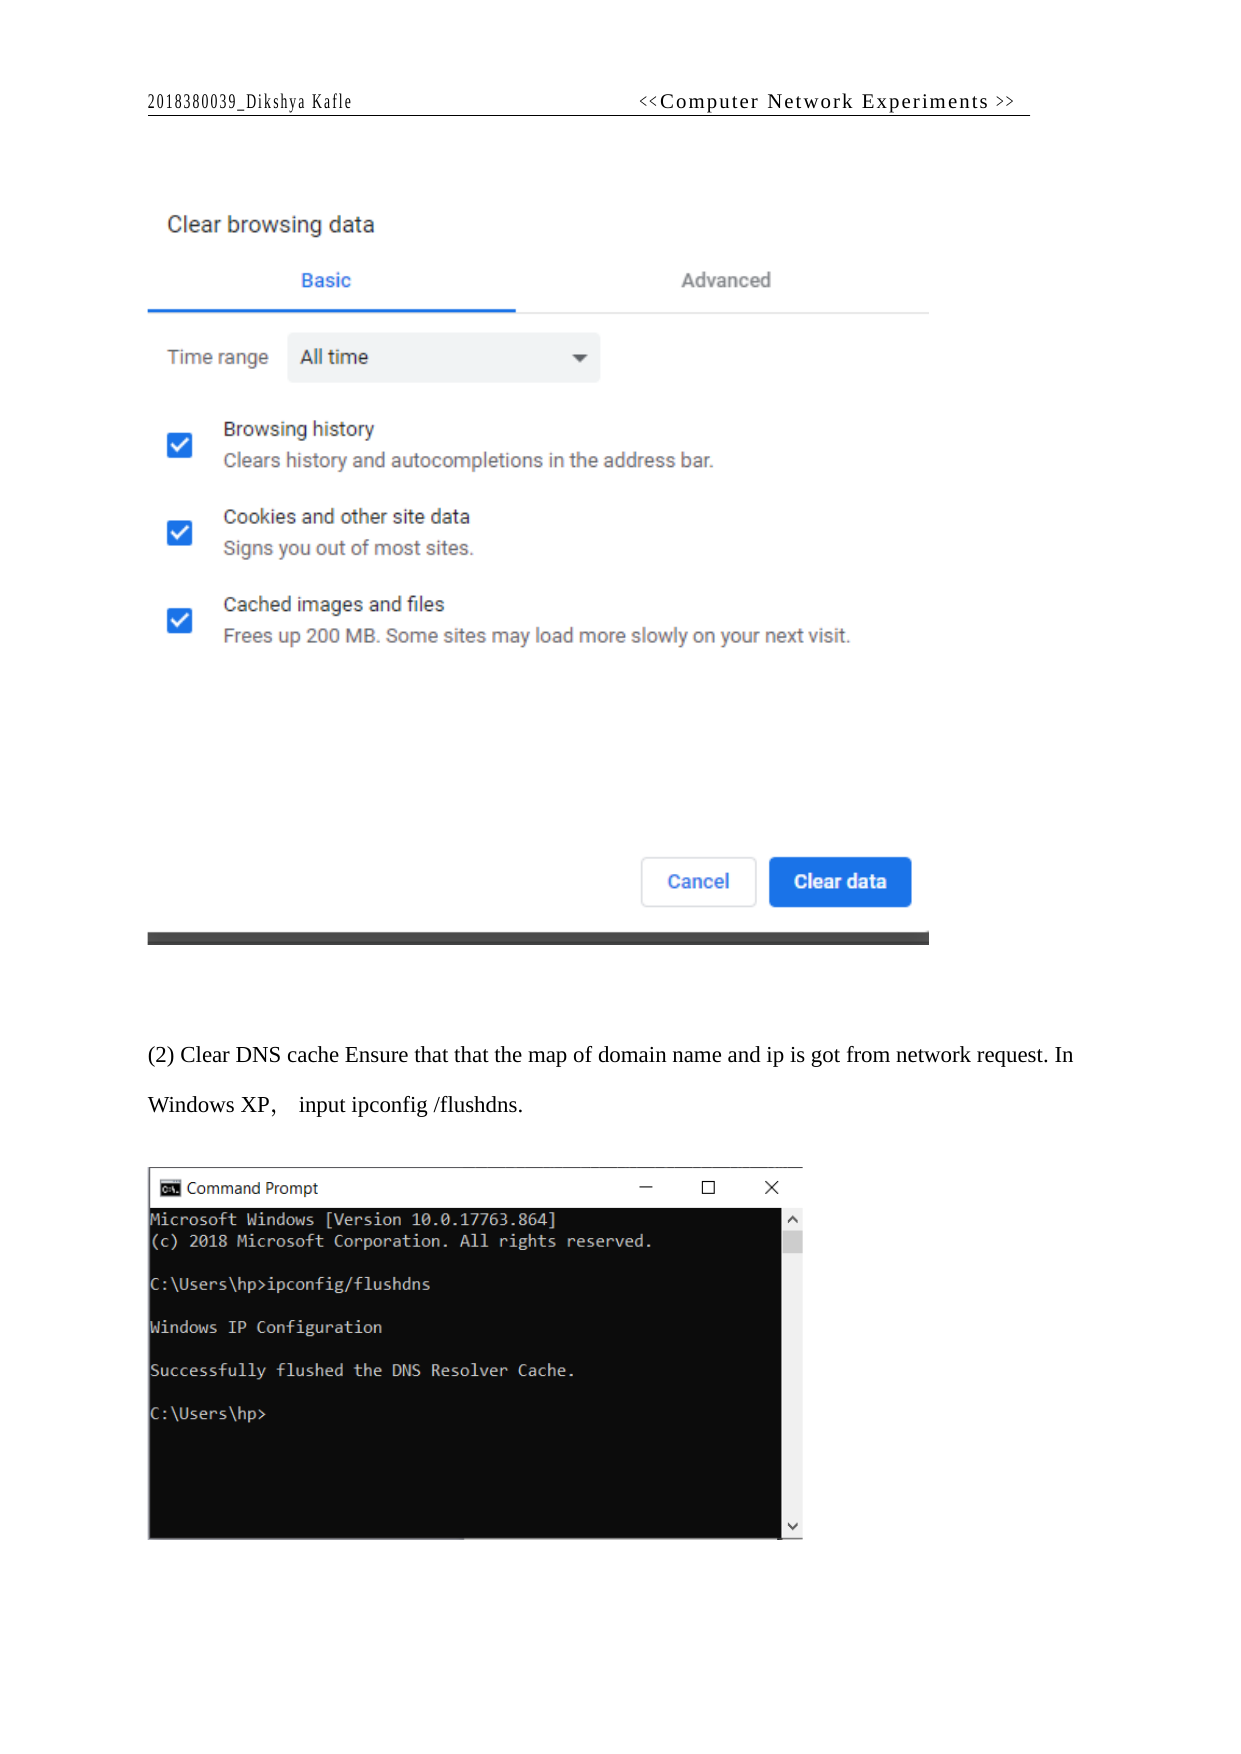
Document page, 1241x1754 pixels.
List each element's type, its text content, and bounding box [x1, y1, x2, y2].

picture [147, 192, 929, 945]
picture [147, 1167, 803, 1540]
list Clear DNS cache Ensure that that the map of domain name and ip is got from network request. In Windows XP， input ipconfig /flushdns. [148, 1038, 1122, 1135]
